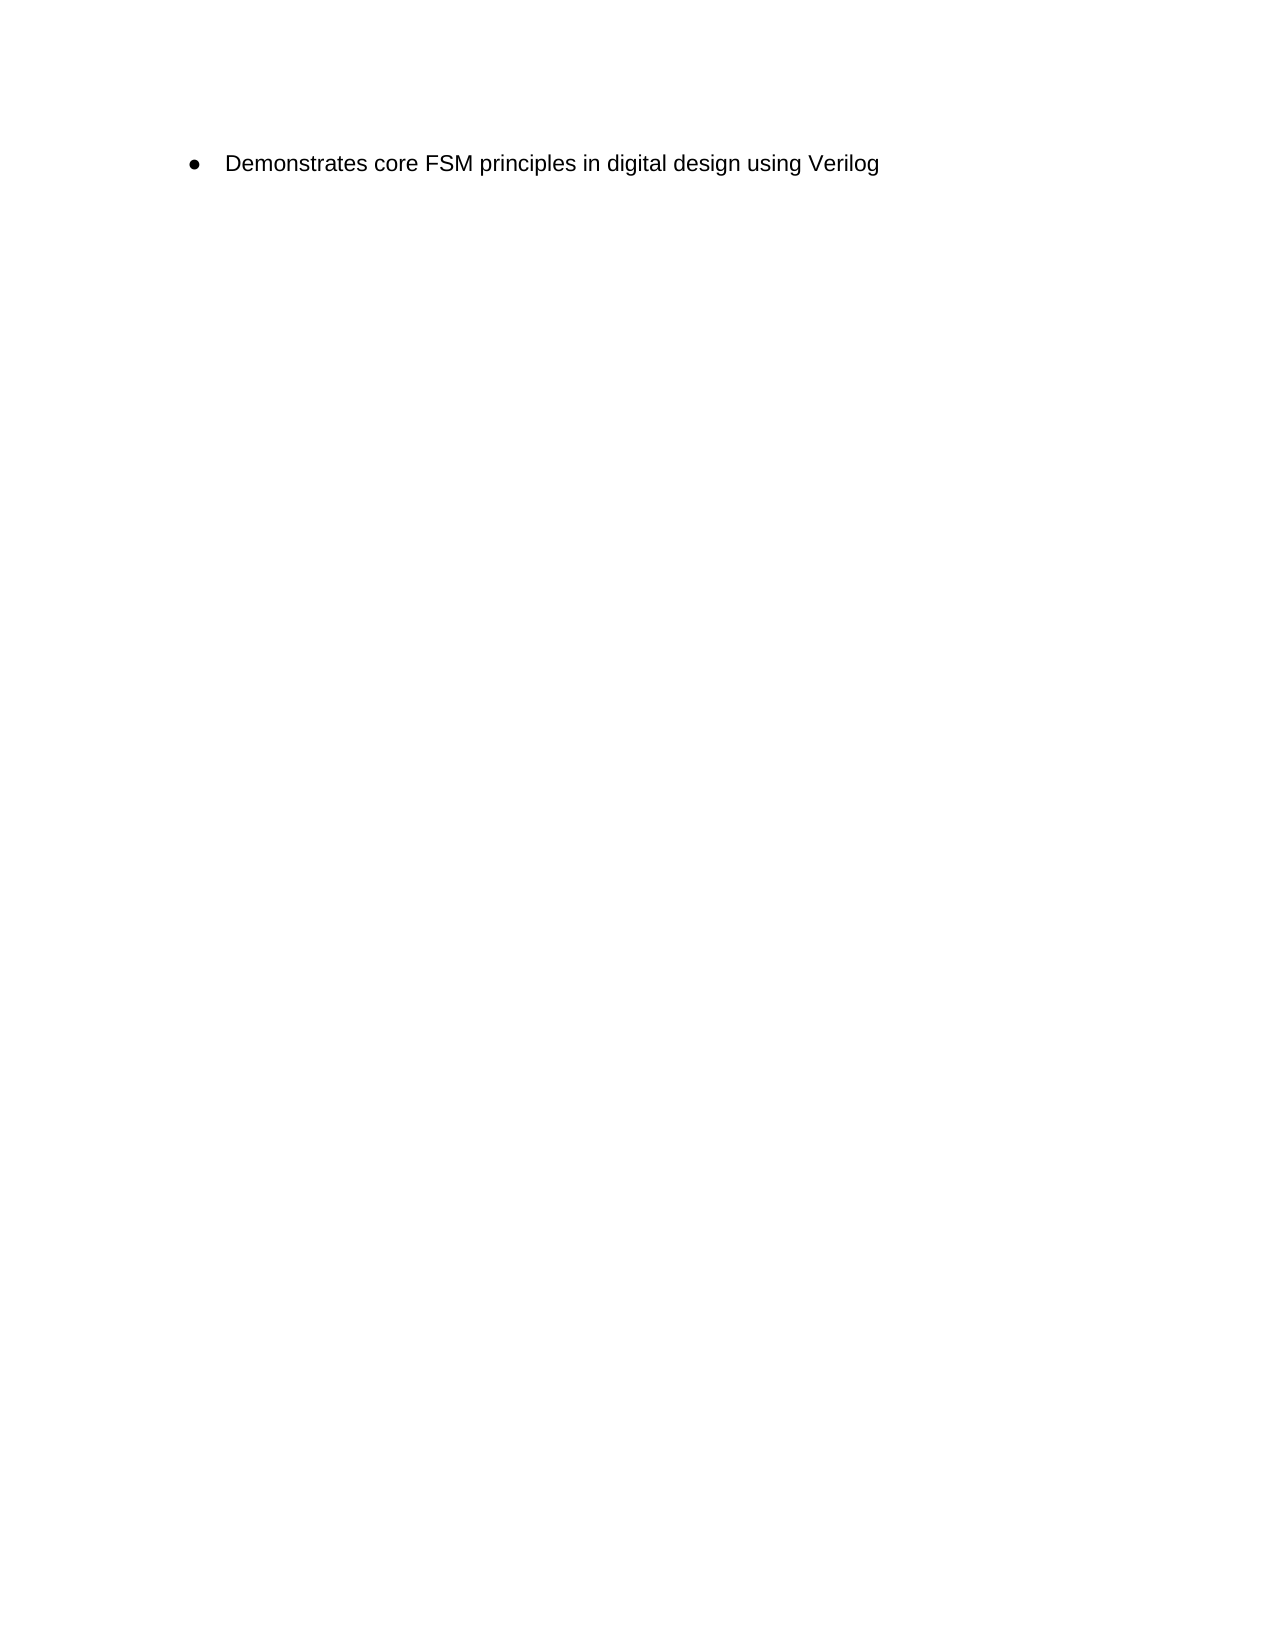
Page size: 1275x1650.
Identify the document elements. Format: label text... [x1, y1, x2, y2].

list Demonstrates core FSM principles in digital design using Verilog [187, 150, 1125, 203]
